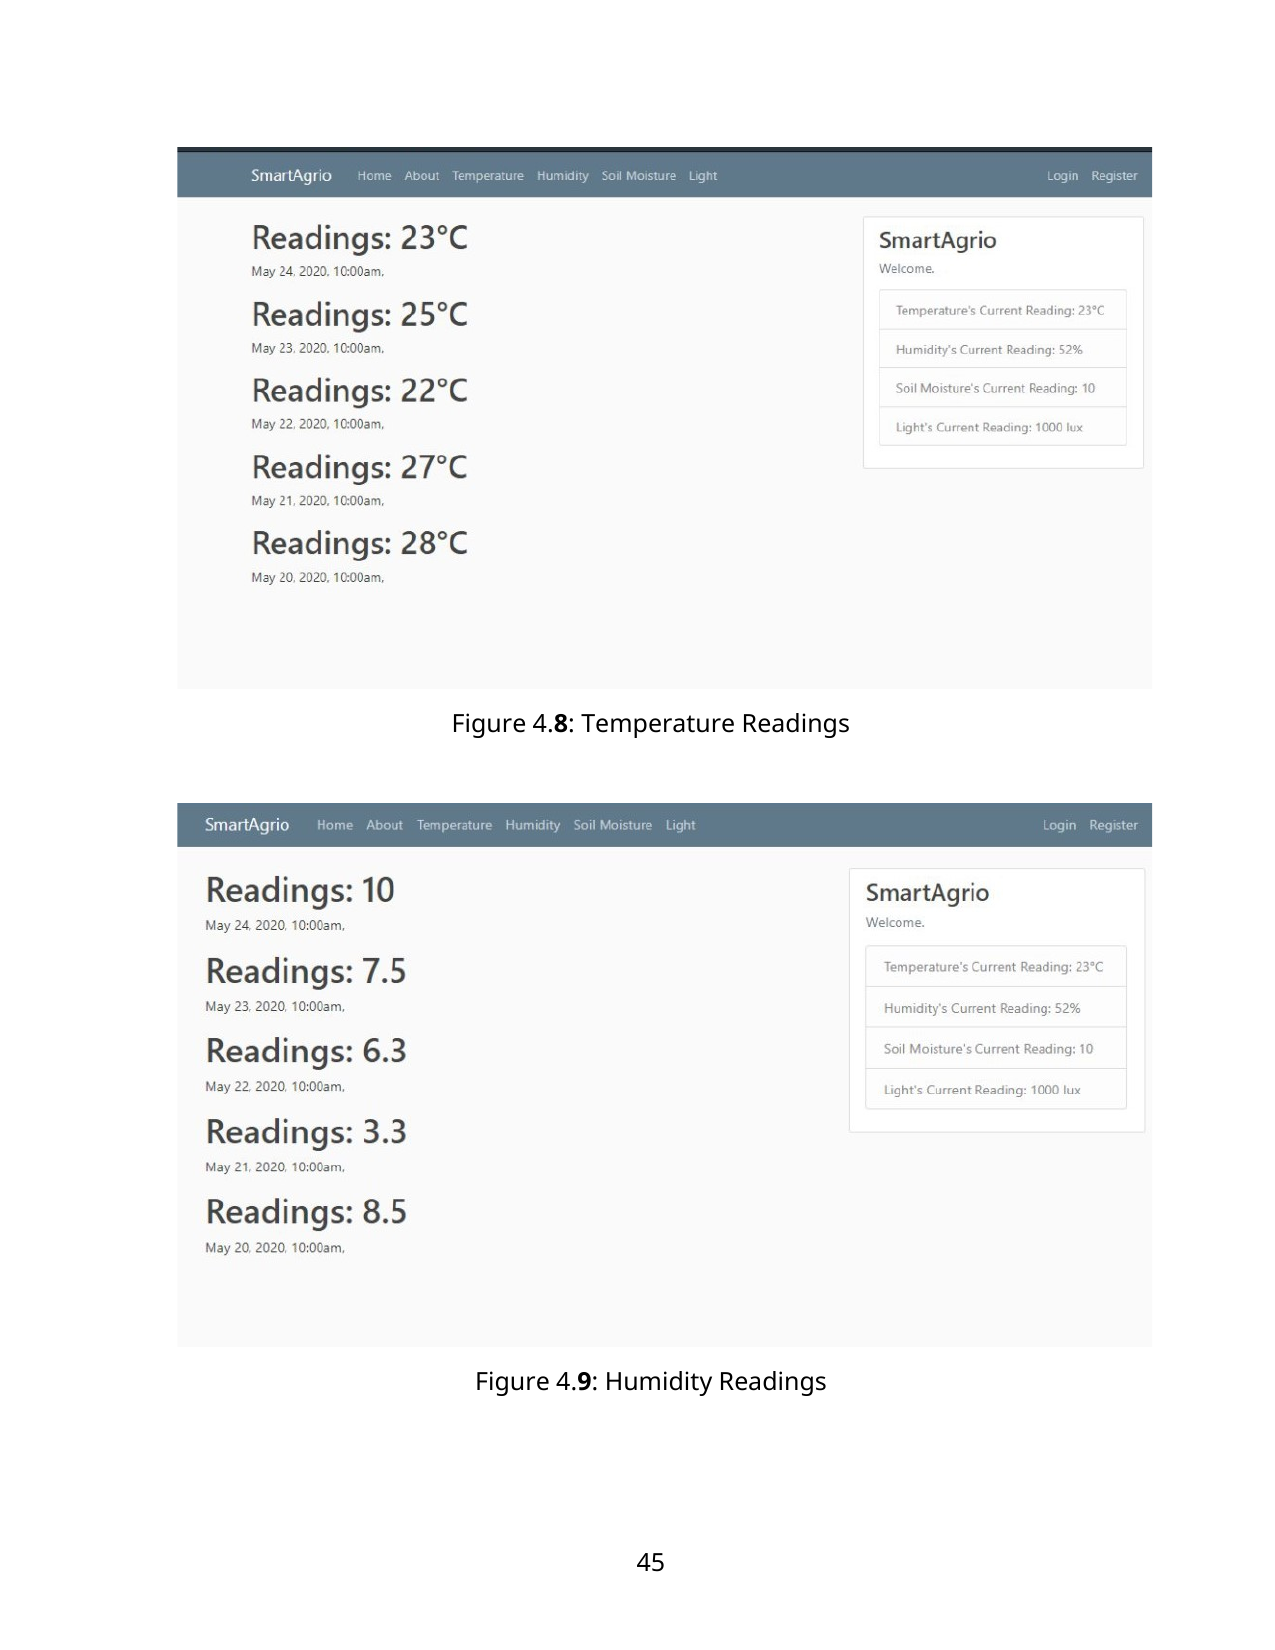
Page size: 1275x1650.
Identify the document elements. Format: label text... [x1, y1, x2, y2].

text Figure 4.8: Temperature Readings [177, 705, 1124, 739]
text Figure 4.9: Humidity Readings [177, 1364, 1124, 1398]
picture [177, 803, 1153, 1347]
picture [177, 147, 1153, 689]
